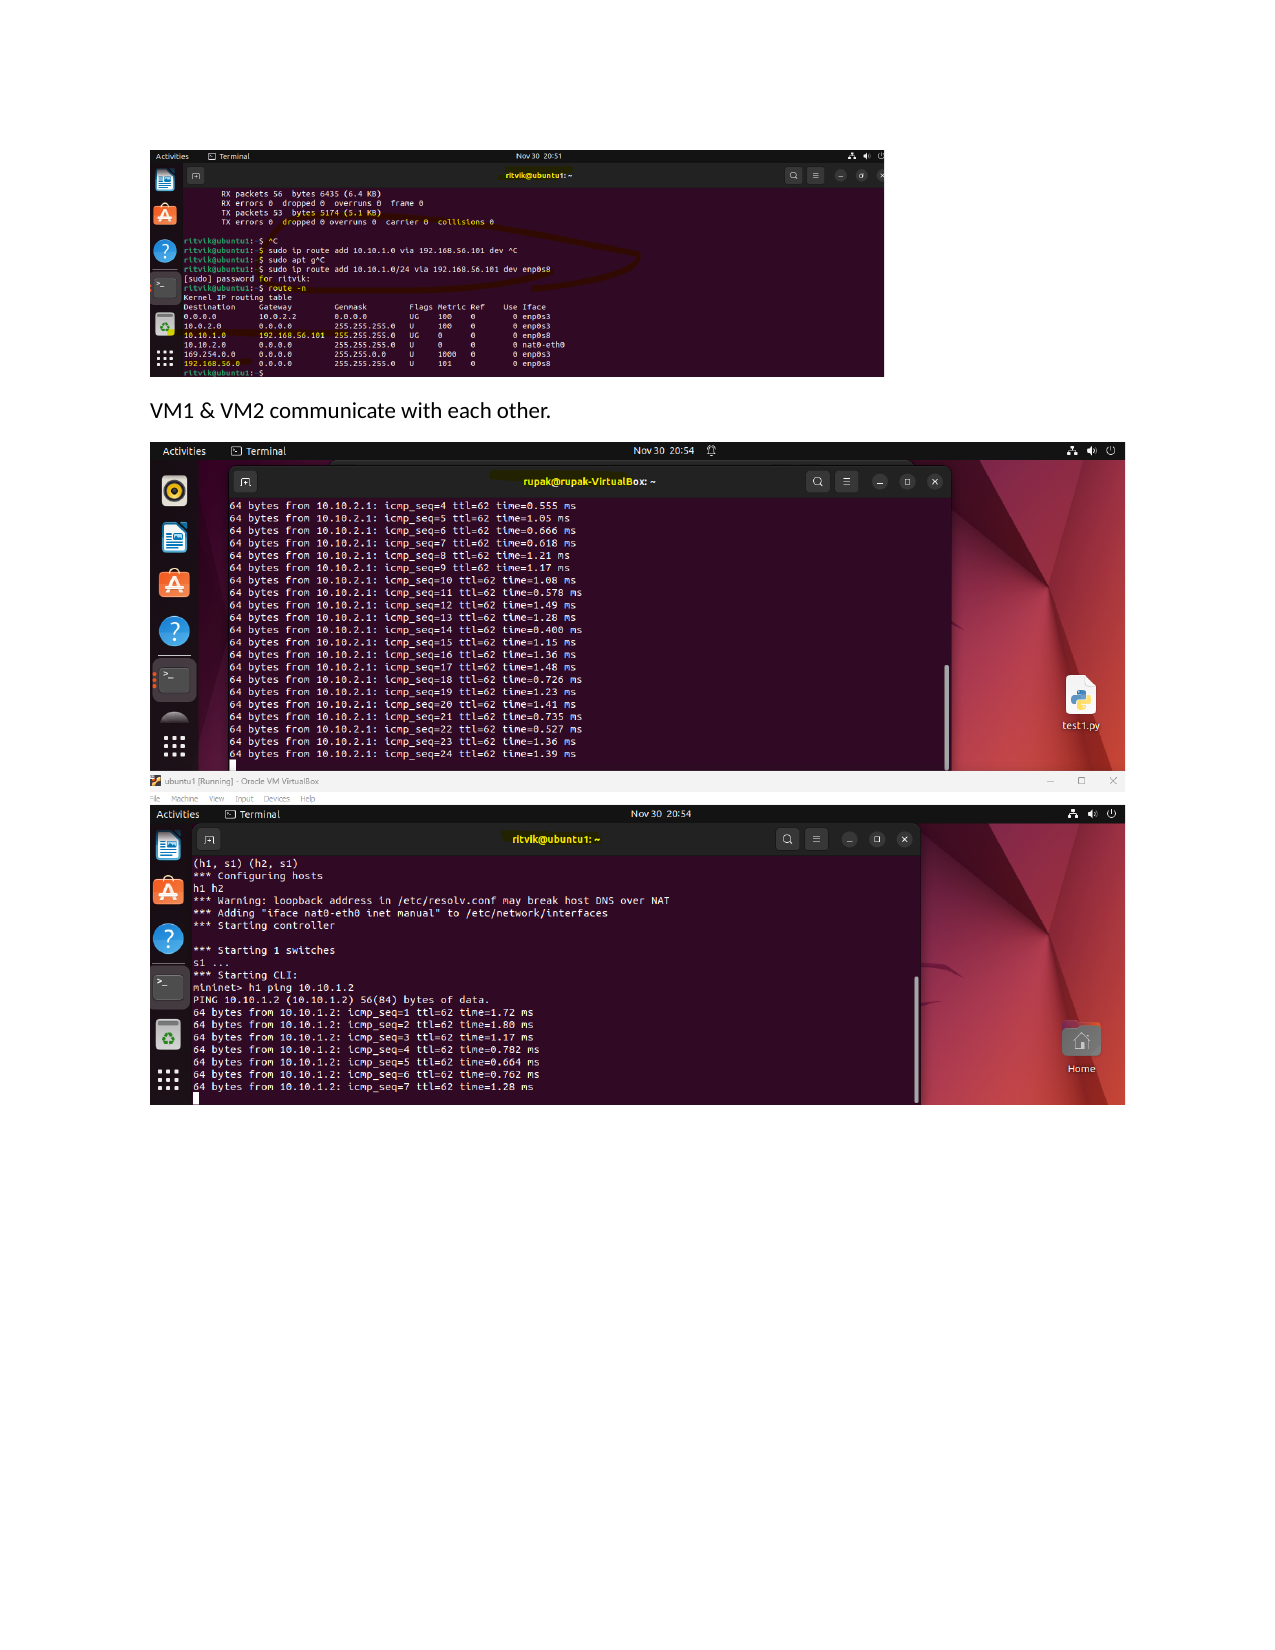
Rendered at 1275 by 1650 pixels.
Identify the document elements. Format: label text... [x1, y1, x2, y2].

picture [150, 442, 1125, 1105]
picture [150, 150, 885, 377]
text VM1 & VM2 communicate with each other. [150, 396, 1125, 424]
